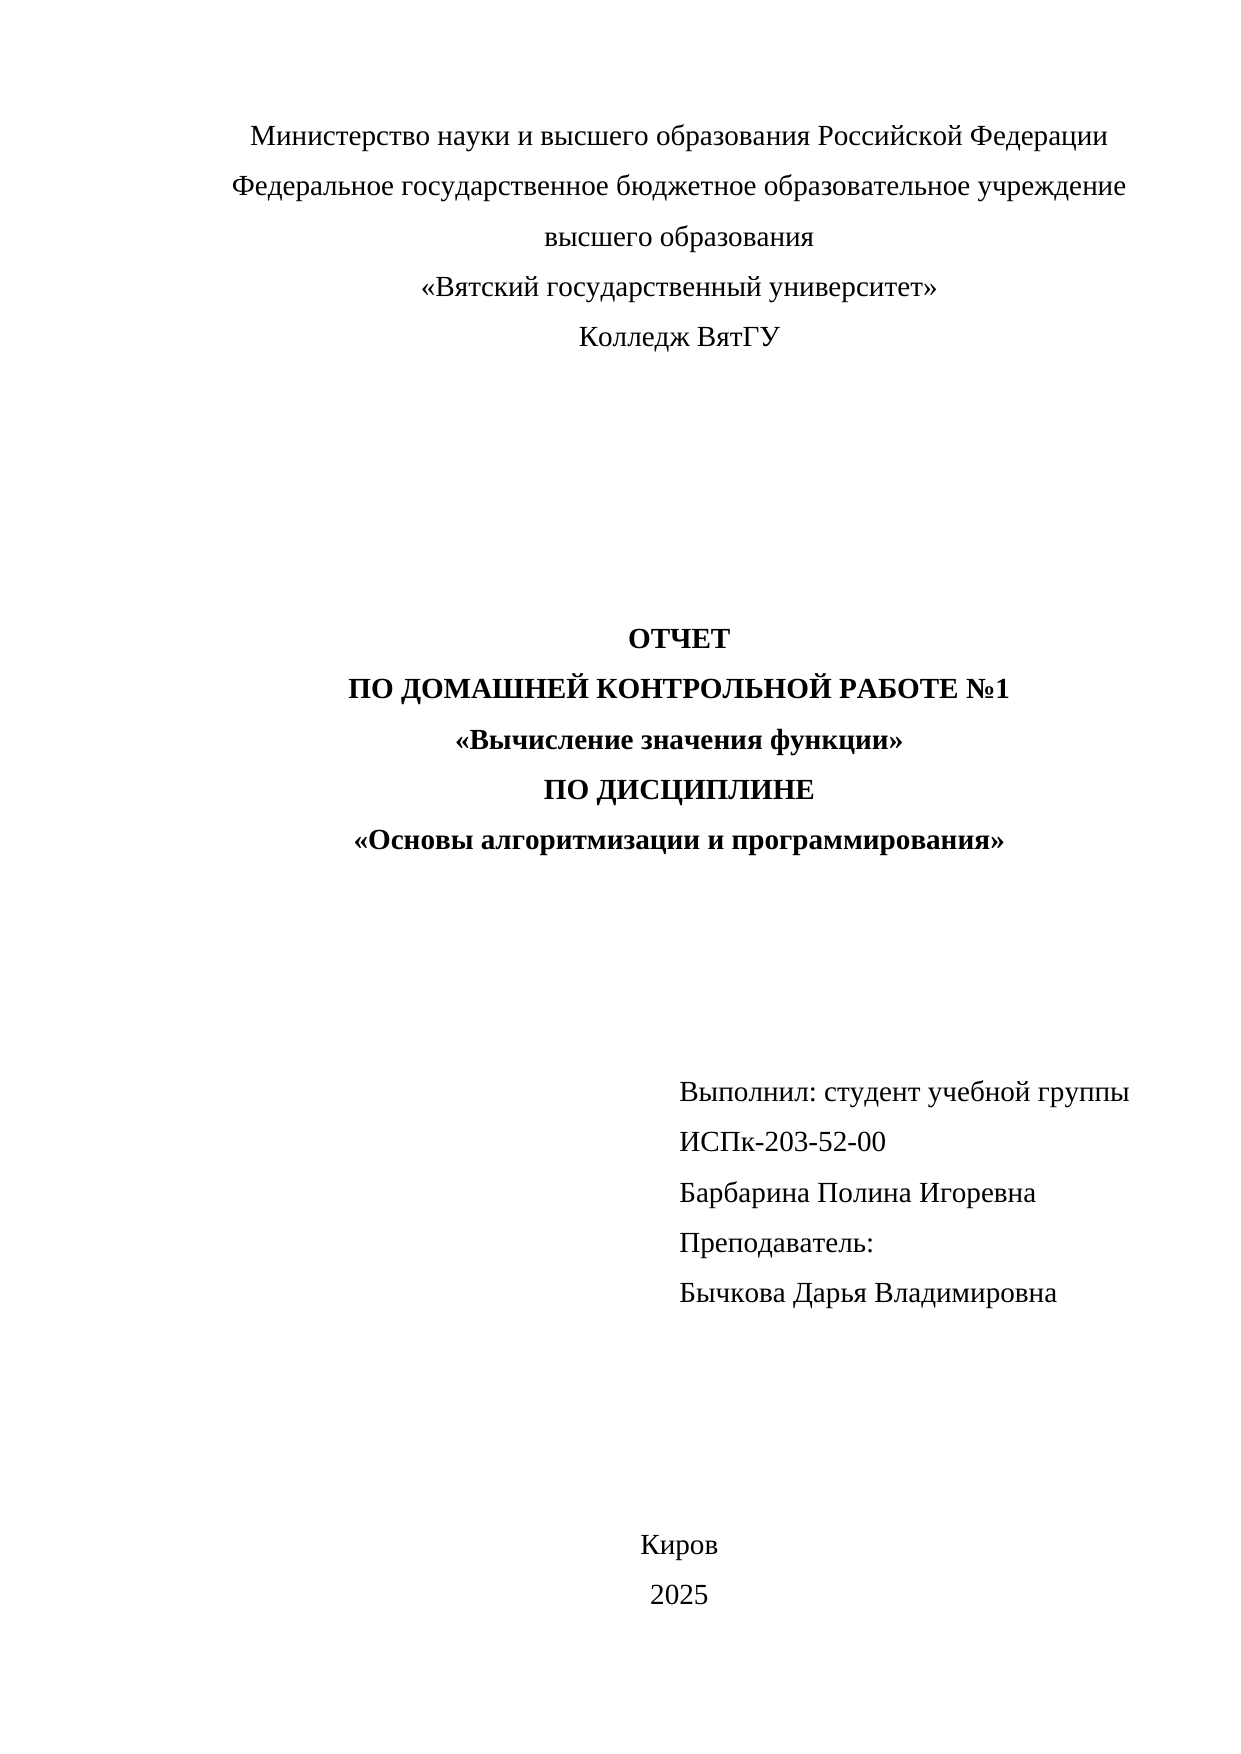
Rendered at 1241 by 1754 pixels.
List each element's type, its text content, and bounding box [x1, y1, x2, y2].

text Выполнил: студент учебной группы [679, 1074, 1181, 1108]
text Барбарина Полина Игоревна [679, 1175, 1181, 1208]
text «Основы алгоритмизации и программирования» [177, 822, 1181, 856]
text Колледж ВятГУ [177, 319, 1181, 353]
text Федеральное государственное бюджетное образовательное учреждение [177, 168, 1181, 202]
text Министерство науки и высшего образования Российской Федерации [177, 118, 1181, 152]
text Бычкова Дарья Владимировна [679, 1275, 1181, 1309]
text ИСПк-203-52-00 [679, 1124, 1181, 1158]
text ПО ДОМАШНЕЙ КОНТРОЛЬНОЙ РАБОТЕ №1 [177, 672, 1181, 705]
text Киров [177, 1527, 1181, 1560]
text «Вятский государственный университет» [177, 269, 1181, 303]
text высшего образования [177, 219, 1181, 252]
text Преподаватель: [679, 1225, 1181, 1258]
text ПО ДИСЦИПЛИНЕ [177, 772, 1181, 806]
text ОТЧЕТ [177, 621, 1181, 655]
text «Вычисление значения функции» [177, 722, 1181, 755]
text 2025 [177, 1577, 1181, 1611]
